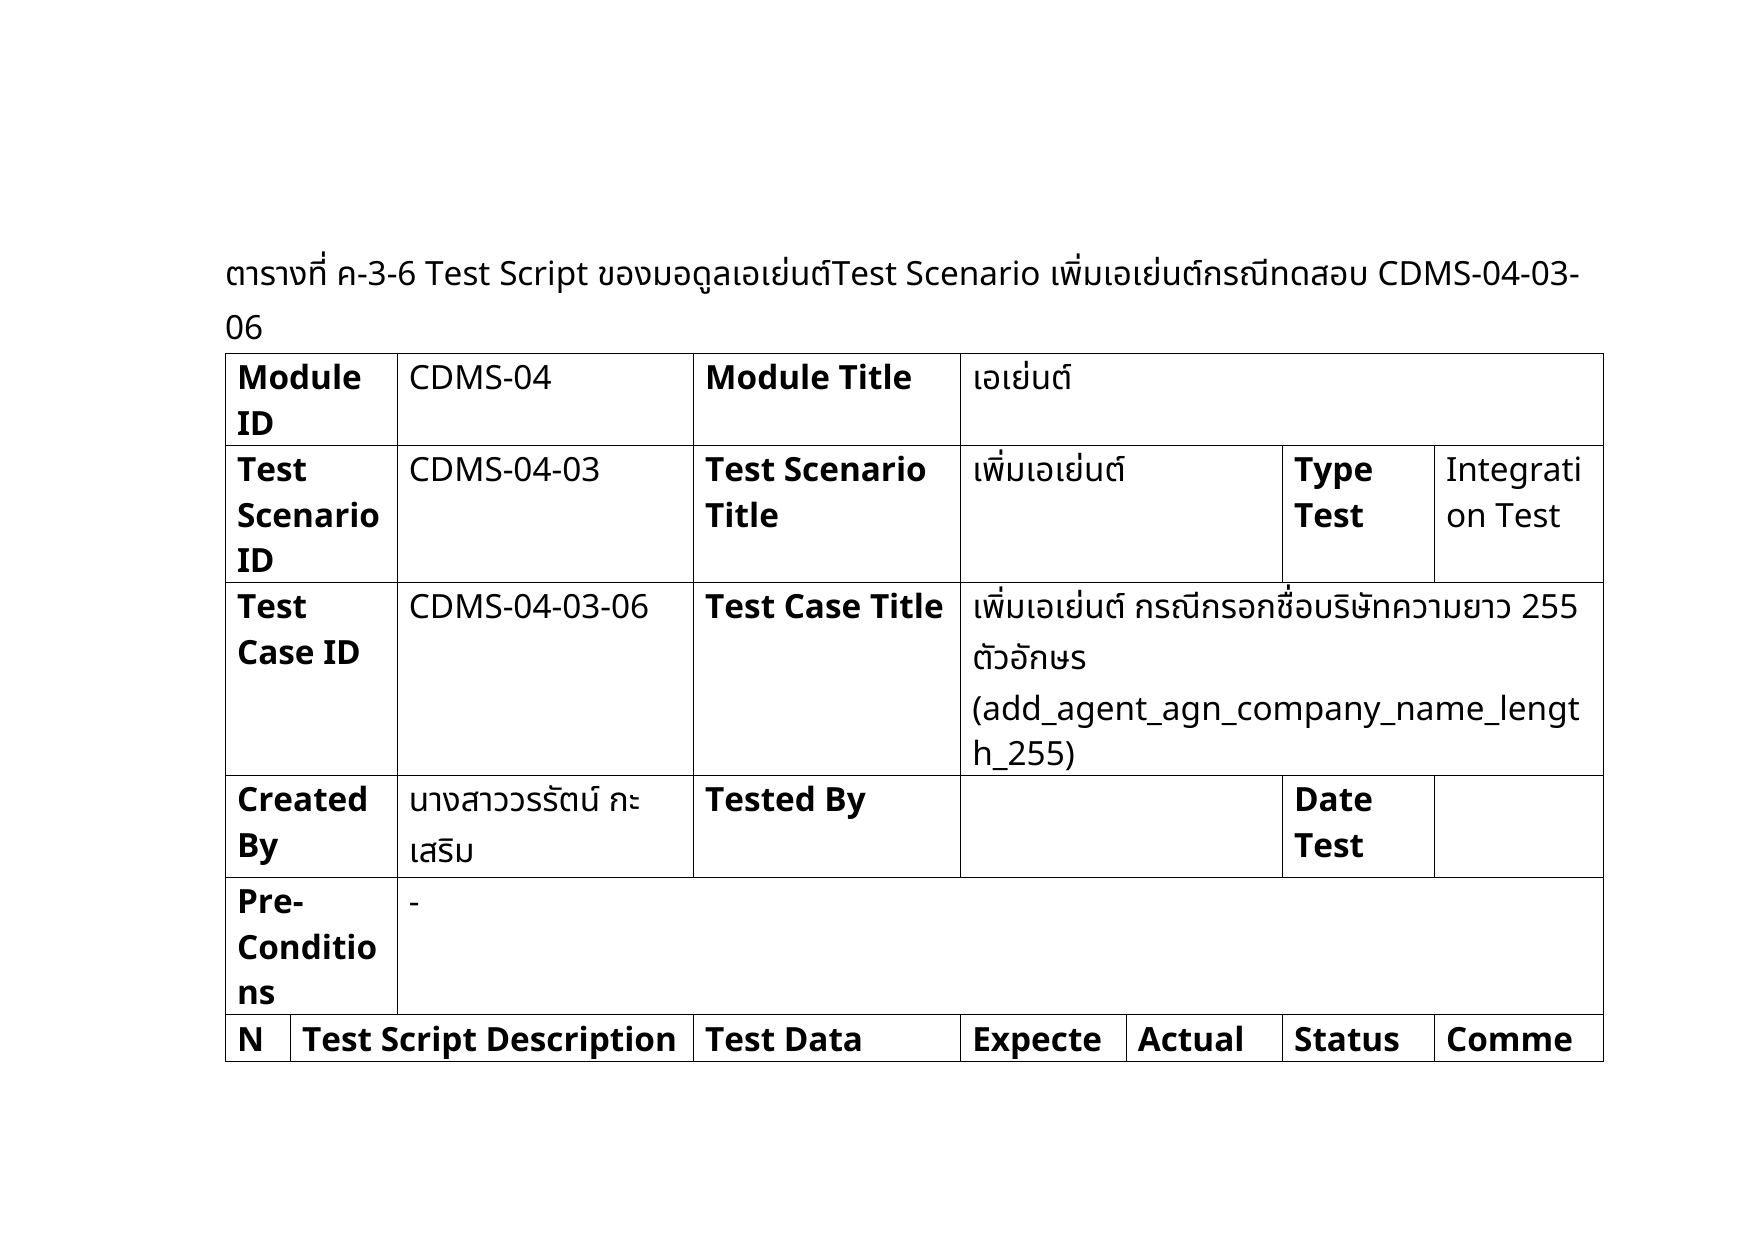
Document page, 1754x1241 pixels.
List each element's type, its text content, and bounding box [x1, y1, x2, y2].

table_cell Type Test [1283, 446, 1434, 582]
table_cell Created By [226, 776, 397, 877]
table_cell Test Data [694, 1015, 960, 1061]
subtitle ตารางที่ ค-3-6 Test Script ของมอดูลเอเย่นต์Test Scenario เพิ่มเอเย่นต์กรณีทดสอบ CDMS-04-03-06 [225, 250, 1604, 349]
table_cell Integration Test [1435, 446, 1603, 582]
table_header Module ID [226, 354, 397, 445]
table_cell Actual Results [1127, 1015, 1282, 1061]
table_cell Pre-Conditions [226, 878, 397, 1014]
table_cell CDMS-04-03 [398, 446, 693, 582]
table_cell Test Scenario Title [694, 446, 960, 582]
table_header CDMS-04 [398, 354, 693, 445]
table_cell Tested By [694, 776, 960, 877]
table_header Module Title [694, 354, 960, 445]
table_cell Date Test [1283, 776, 1434, 877]
table_cell [1435, 776, 1603, 877]
table_cell Test Script Description [291, 1015, 693, 1061]
table_cell Test Case ID [226, 583, 397, 775]
table_cell Expected Results [961, 1015, 1126, 1061]
table_cell นางสาววรรัตน์ กะเสริม [398, 776, 693, 877]
table_cell Test Case Title [694, 583, 960, 775]
table_cell [961, 776, 1282, 877]
table_cell เพิ่มเอเย่นต์ [961, 446, 1282, 582]
table_cell No. [226, 1015, 290, 1061]
table_cell CDMS-04-03-06 [398, 583, 693, 775]
table_header เอเย่นต์ [961, 354, 1603, 445]
table_cell เพิ่มเอเย่นต์ กรณีกรอกชื่อบริษัทความยาว 255 ตัวอักษร (add_agent_agn_company_name_length_255) [961, 583, 1603, 775]
table_cell Status Test [1283, 1015, 1434, 1061]
table_cell Comment [1435, 1015, 1603, 1061]
table_cell - [398, 878, 1603, 1014]
table_cell Test Scenario ID [226, 446, 397, 582]
